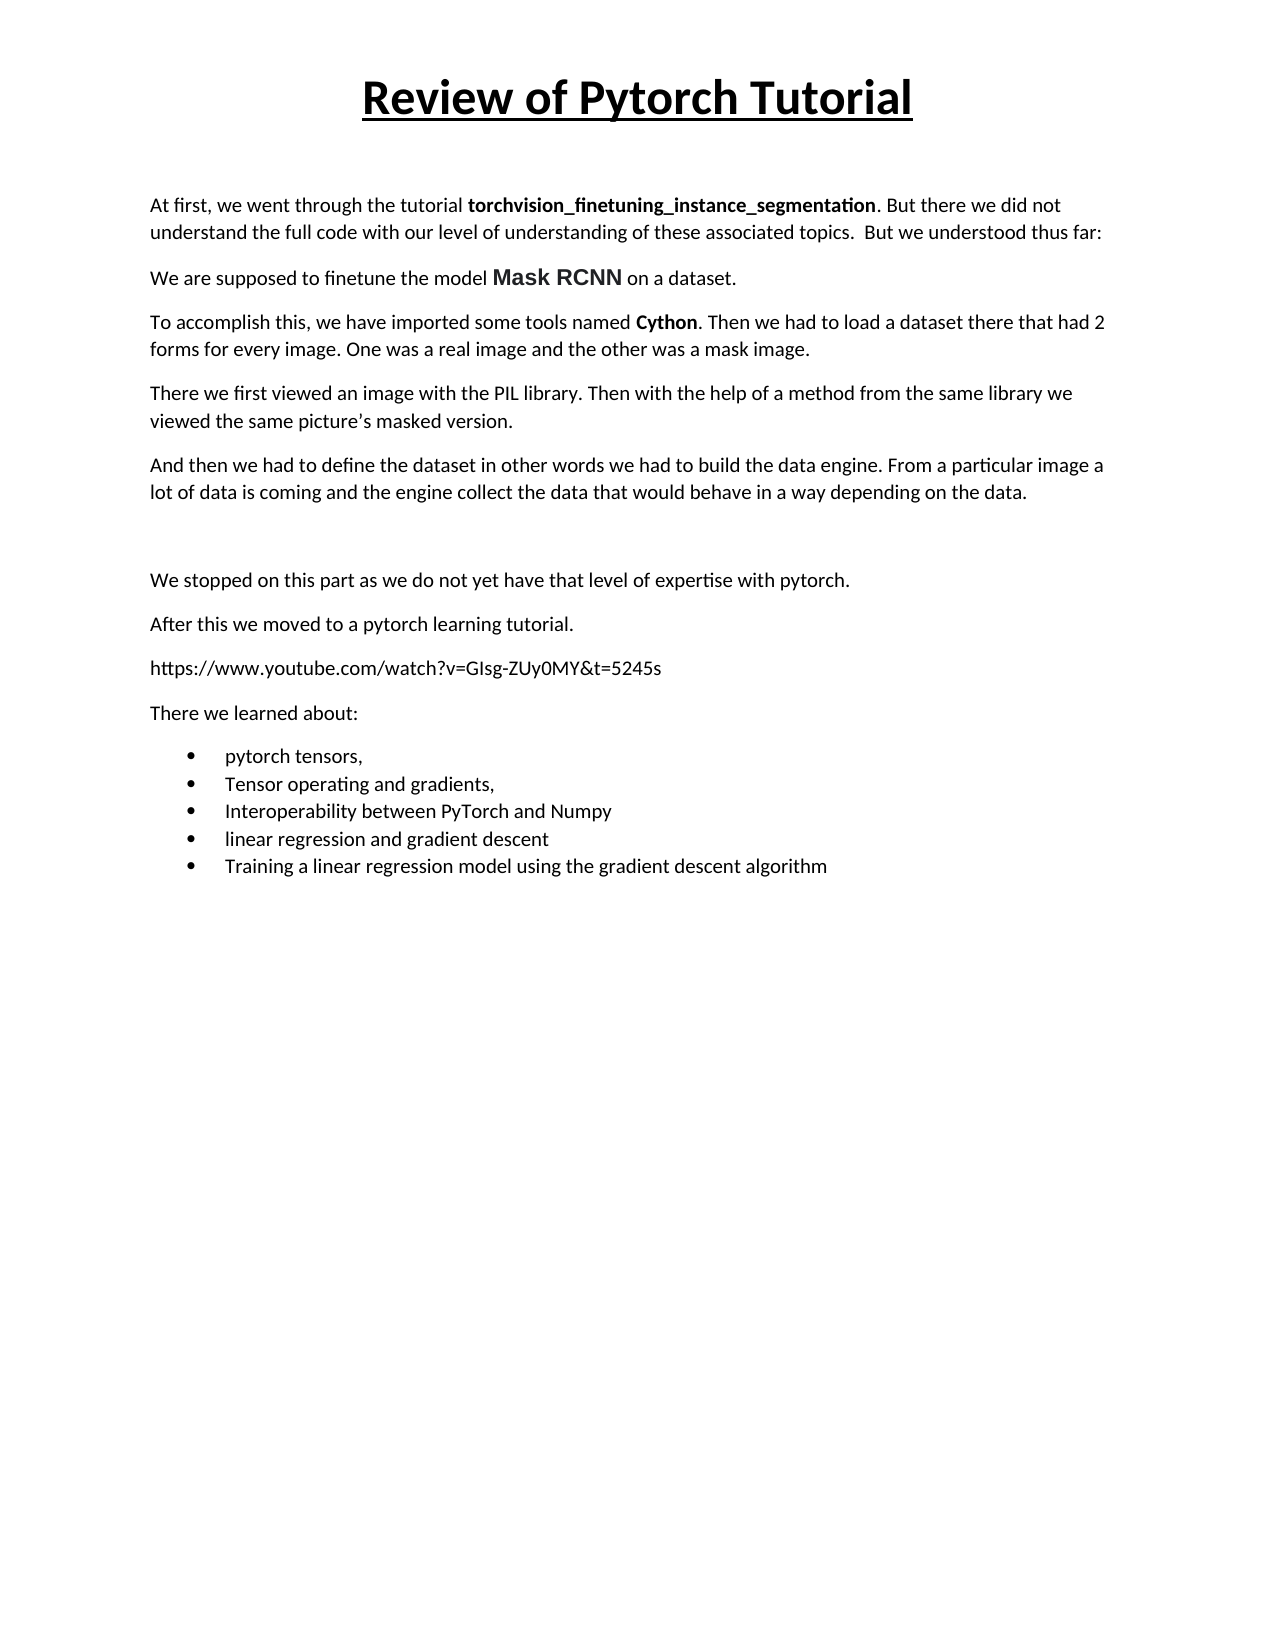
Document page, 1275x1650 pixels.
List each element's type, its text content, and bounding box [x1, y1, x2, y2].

list Training a linear regression model using the gradient descent algorithm [187, 853, 1125, 879]
text At first, we went through the tutorial torchvision_finetuning_instance_segmentation. But there we did not understand the full code with our level of understanding of these associated topics. But we understood thus far: [150, 192, 1125, 245]
text Review of Pytorch Tutorial [150, 66, 1125, 127]
text There we first viewed an image with the PIL library. Then with the help of a method from the same library we viewed the same picture’s masked version. [150, 381, 1125, 433]
text And then we had to define the dataset in other words we had to build the data engine. From a particular image a lot of data is coming and the engine collect the data that would behave in a way depending on the data. [150, 452, 1125, 505]
list pytorch tensors, [187, 744, 1125, 769]
text https://www.youtube.com/watch?v=GIsg-ZUy0MY&t=5245s [150, 656, 1125, 681]
list linear regression and gradient descent [187, 826, 1125, 851]
text There we learned about: [150, 700, 1125, 725]
text We stopped on this part as we do not yet have that level of expertise with pytorch. [150, 567, 1125, 593]
text To accomplish this, we have imported some tools named Cython. Then we had to load a dataset there that had 2 forms for every image. One was a real image and the other was a mask image. [150, 309, 1125, 362]
list Tensor operating and gradients, [187, 771, 1125, 797]
text After this we moved to a pytorch learning tutorial. [150, 612, 1125, 637]
text We are supposed to finetune the model Mask RCNN on a dataset. [150, 264, 493, 290]
text We are supposed to finetune the model Mask RCNN on a dataset. [622, 264, 1125, 290]
list Interoperability between PyTorch and Numpy [187, 798, 1125, 824]
